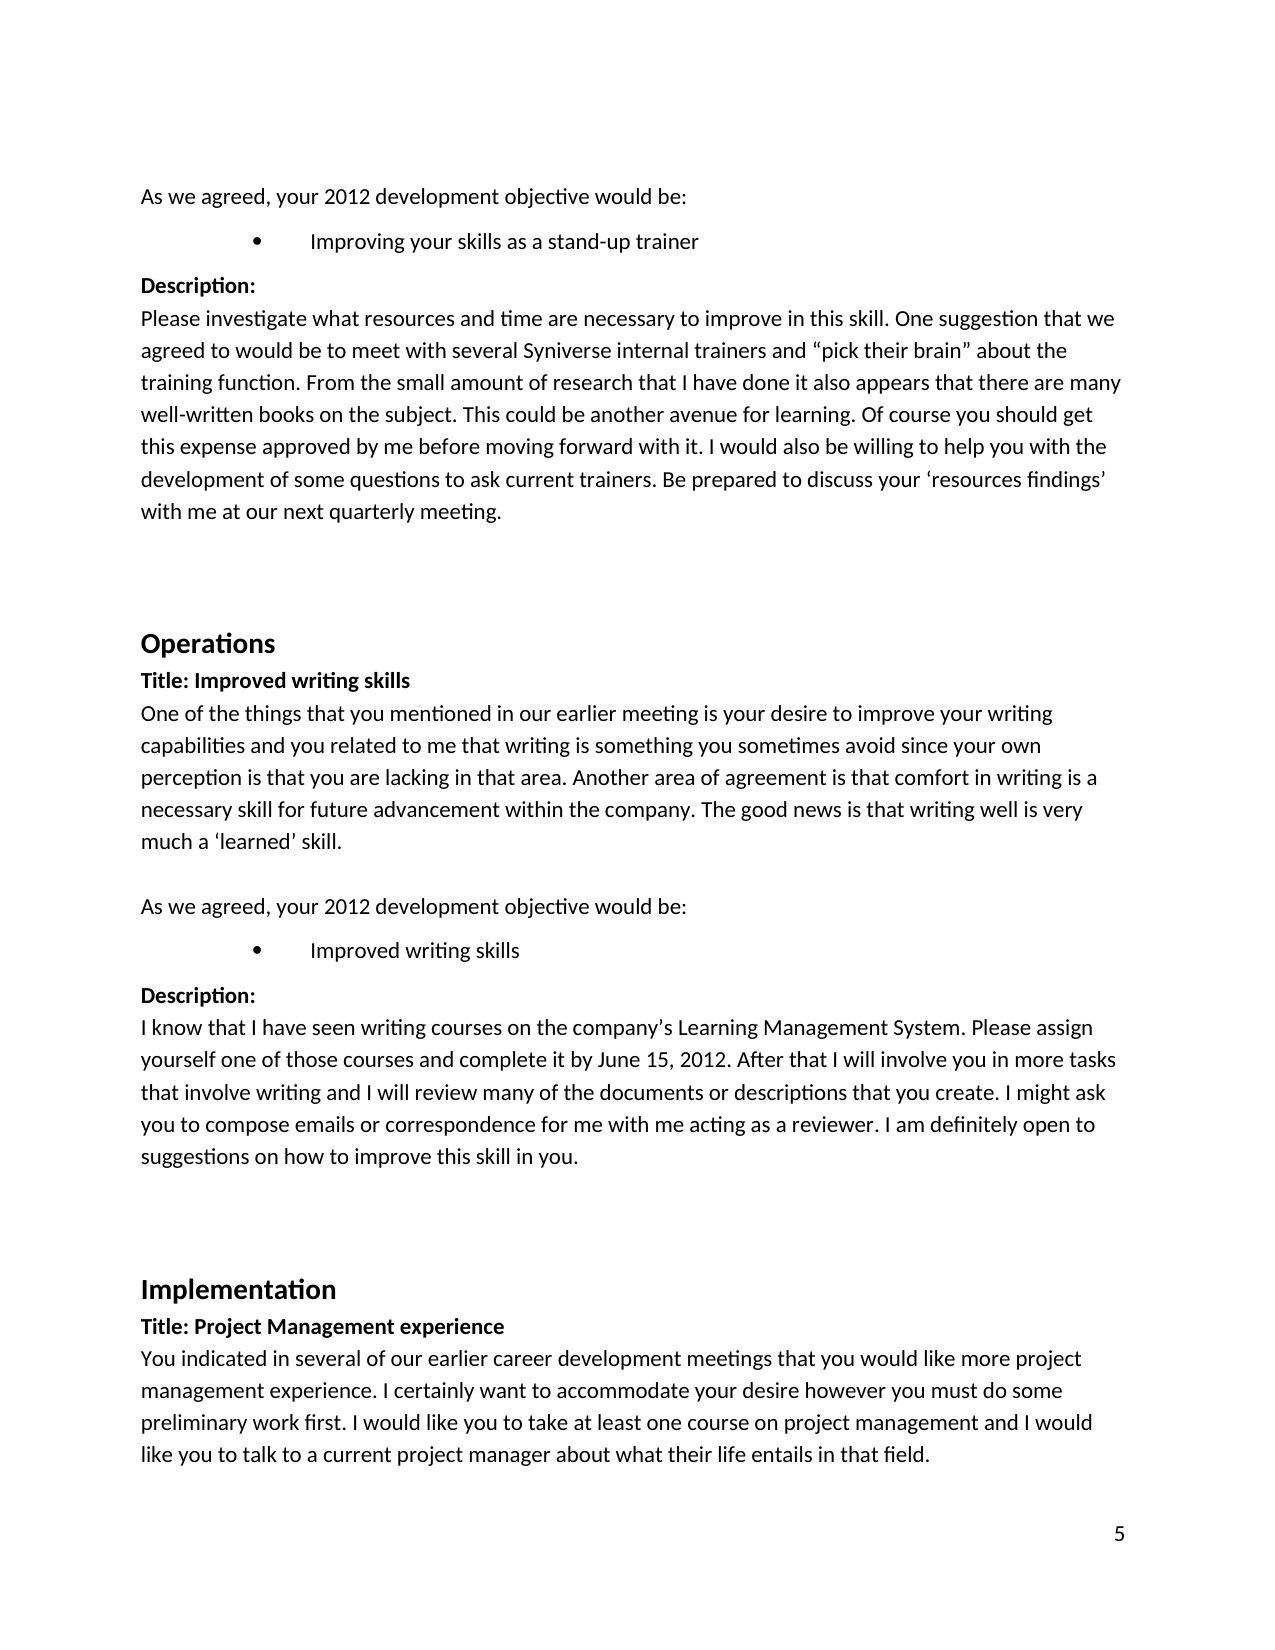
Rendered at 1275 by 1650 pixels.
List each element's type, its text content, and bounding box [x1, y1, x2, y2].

text As we agreed, your 2012 development objective would be: [141, 892, 1125, 920]
text Implementation [141, 1271, 1125, 1307]
list Improving your skills as a stand-up trainer [253, 227, 1125, 255]
text As we agreed, your 2012 development objective would be: [141, 182, 1125, 210]
list Improved writing skills [253, 937, 1125, 964]
text Please investigate what resources and time are necessary to improve in this skill. One suggestion that we agreed to would be to meet with several Syniverse internal trainers and “pick their brain” about the training function. From the small amount of research that I have done it also appears that there are many well-written books on the subject. This could be another avenue for learning. Of course you should get this expense approved by me before moving forward with it. I would also be willing to help you with the development of some questions to ask current trainers. Be prepared to discuss your ‘resources findings’ with me at our next quarterly meeting. [141, 304, 1125, 525]
text Title: Improved writing skills [141, 667, 1125, 694]
text One of the things that you mentioned in our earlier meeting is your desire to improve your writing capabilities and you related to me that writing is something you sometimes avoid since your own perception is that you are lacking in that area. Another area of agreement is that comfort in writing is a necessary skill for future advancement within the company. The good news is that writing well is very much a ‘learned’ skill. [141, 699, 1125, 856]
text Operations [141, 626, 1125, 661]
text Description: [141, 981, 1125, 1009]
text I know that I have seen writing courses on the company’s Learning Management System. Please assign yourself one of those courses and complete it by June 15, 2012. After that I will involve you in more tasks that involve writing and I will review many of the documents or descriptions that you create. I might ask you to compose emails or correspondence for me with me acting as a reviewer. I am definitely open to suggestions on how to improve this skill in you. [141, 1013, 1125, 1170]
text Title: Project Management experience [141, 1312, 1125, 1340]
text Description: [141, 272, 1125, 299]
text You indicated in several of our earlier career development meetings that you would like more project management experience. I certainly want to accommodate your desire however you must do some preliminary work first. I would like you to take at least one course on project management and I would like you to talk to a current project manager about what their life entails in that field. [141, 1344, 1125, 1469]
